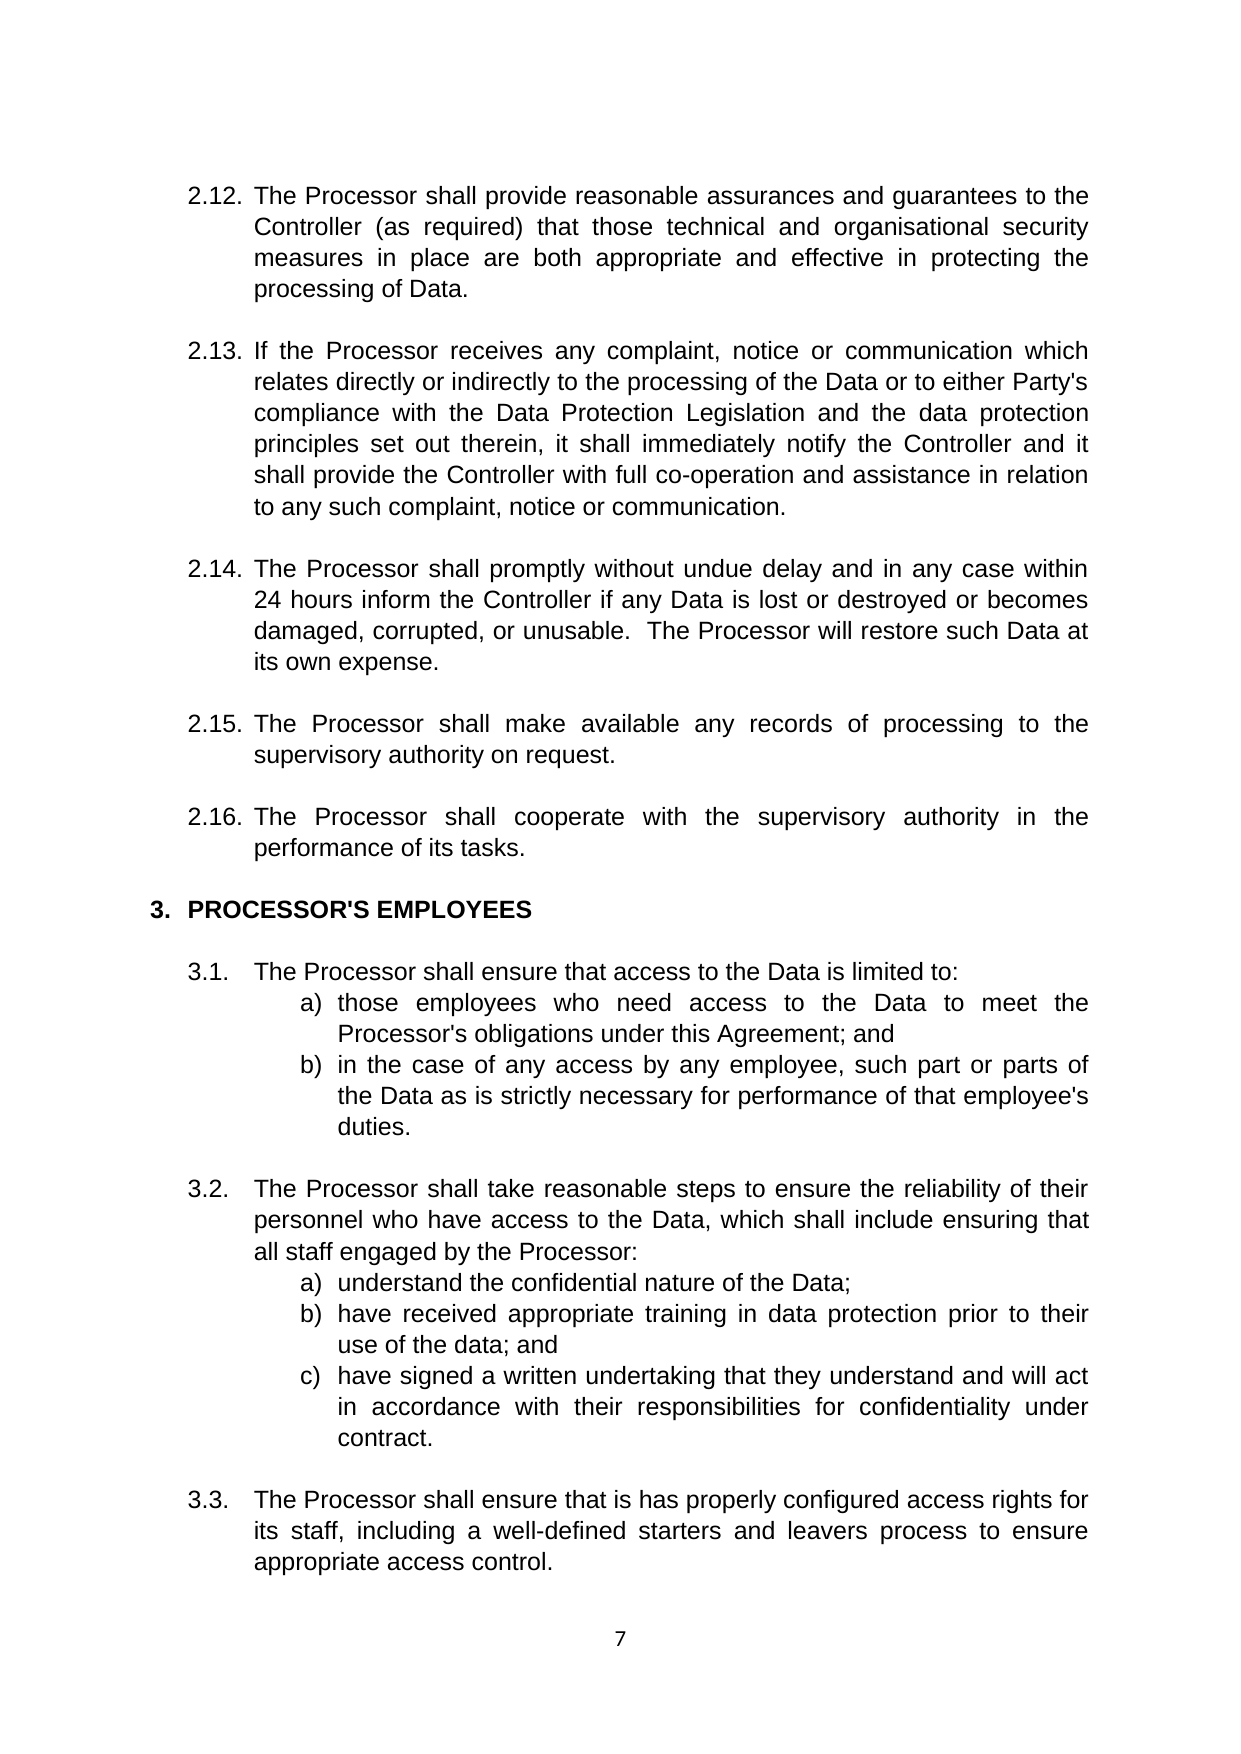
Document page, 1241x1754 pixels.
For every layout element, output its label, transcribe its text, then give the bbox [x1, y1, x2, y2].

list in the case of any access by any employee, such part or parts of the Data as is strictly necessary for performance of that employee's duties. [300, 1050, 1090, 1141]
list The Processor shall ensure that is has properly configured access rights for its staff, including a well-defined starters and leavers process to ensure appropriate access control. [187, 1485, 1090, 1576]
list The Processor shall promptly without undue delay and in any case within 24 hours inform the Controller if any Data is lost or destroyed or becomes damaged, corrupted, or unusable. The Processor will restore such Data at its own expense. [187, 553, 1090, 675]
list have received appropriate training in data protection prior to their use of the data; and [300, 1298, 1090, 1358]
list those employees who need access to the Data to meet the Processor's obligations under this Agreement; and [300, 988, 1090, 1048]
list The Processor shall make available any records of processing to the supervisory authority on request. [187, 709, 1090, 768]
list have signed a written undertaking that they understand and will act in accordance with their responsibilities for confidentiality under contract. [300, 1361, 1090, 1451]
list The Processor shall provide reasonable assurances and guarantees to the Controller (as required) that those technical and organisational security measures in place are both appropriate and effective in protecting the processing of Data. [187, 181, 1090, 303]
list understand the confidential nature of the Data; [300, 1267, 1090, 1296]
list The Processor shall cooperate with the supervisory authority in the performance of its tasks. [187, 802, 1090, 862]
list PROCESSOR'S EMPLOYEES [150, 895, 1090, 924]
list The Processor shall ensure that access to the Data is limited to: [187, 957, 1090, 986]
list If the Processor receives any complaint, notice or communication which relates directly or indirectly to the processing of the Data or to either Party's compliance with the Data Protection Legislation and the data protection principles set out therein, it shall immediately notify the Controller and it shall provide the Controller with full co-operation and assistance in relation to any such complaint, notice or communication. [187, 336, 1090, 520]
list The Processor shall take reasonable steps to ensure the reliability of their personnel who have access to the Data, which shall include ensuring that all staff engaged by the Processor: [187, 1174, 1090, 1265]
